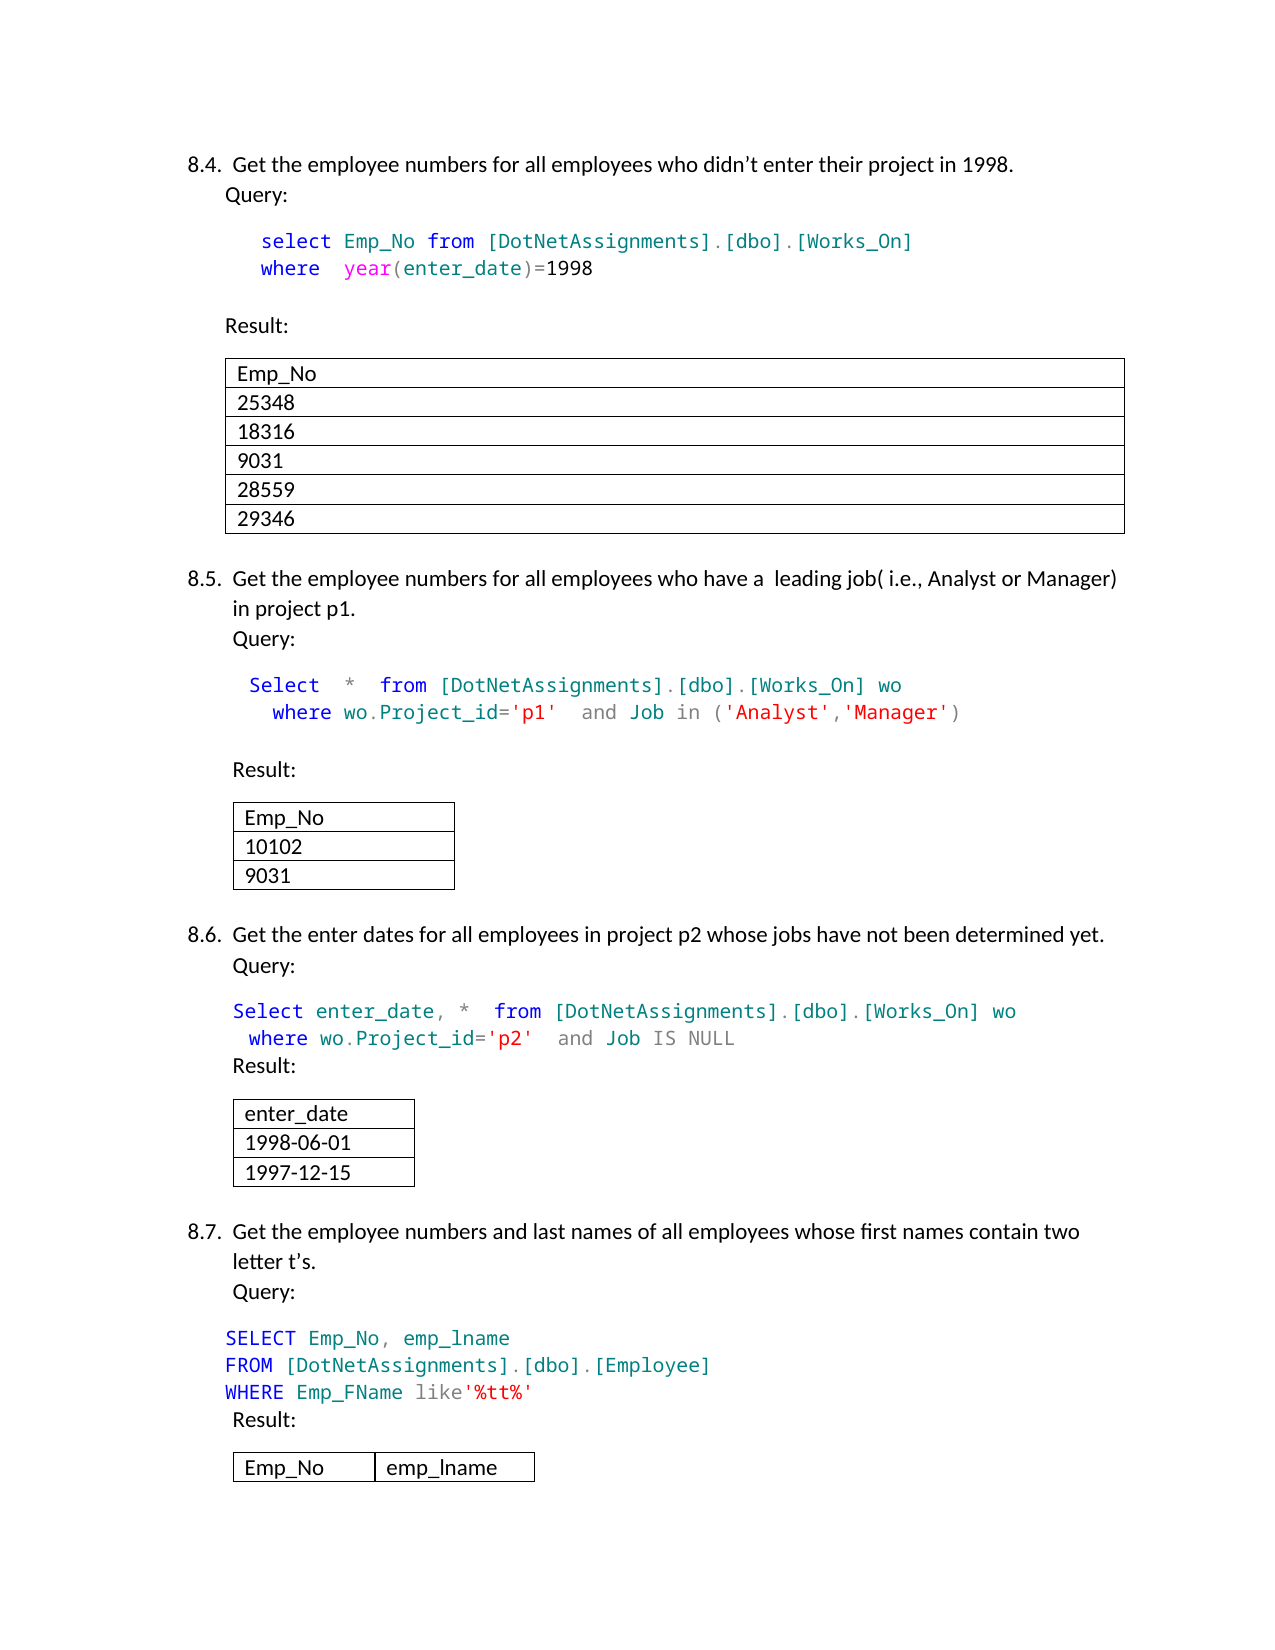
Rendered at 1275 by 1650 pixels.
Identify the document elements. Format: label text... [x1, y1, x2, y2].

text WHERE Emp_FName like'%tt%' [150, 1378, 1125, 1405]
table_header enter_date [234, 1100, 414, 1127]
table_cell 29346 [226, 505, 1124, 532]
table_cell 9031 [226, 446, 1124, 474]
list Query: [232, 1277, 1125, 1305]
list Result: [232, 755, 1125, 783]
list Result: [232, 1052, 1125, 1079]
list Result: [225, 311, 1125, 339]
table_cell 9031 [234, 861, 454, 889]
text FROM [DotNetAssignments].[dbo].[Employee] [150, 1351, 1125, 1378]
text SELECT Emp_No, emp_lname [150, 1324, 1125, 1351]
list Result: [232, 1405, 1125, 1433]
text Select enter_date, * from [DotNetAssignments].[dbo].[Works_On] wo [157, 998, 1125, 1024]
list Get the employee numbers for all employees who didn’t enter their project in 1998. [187, 150, 1125, 178]
table_cell 28559 [226, 475, 1124, 503]
list Get the employee numbers and last names of all employees whose first names contain two letter t’s. [187, 1217, 1125, 1275]
text Select * from [DotNetAssignments].[dbo].[Works_On] wo [150, 671, 1125, 698]
table_cell 25348 [226, 388, 1124, 416]
list Query: [225, 180, 1125, 208]
list Get the employee numbers for all employees who have a leading job( i.e., Analyst or Manager) [187, 564, 1125, 592]
table_header emp_lname [376, 1453, 534, 1481]
list Query: [232, 624, 1125, 652]
text select Emp_No from [DotNetAssignments].[dbo].[Works_On] [150, 227, 1125, 254]
list Query: [232, 951, 1125, 979]
table_header Emp_No [234, 1453, 374, 1481]
table_cell 18316 [226, 417, 1124, 445]
table_cell 10102 [234, 832, 454, 860]
list in project p1. [232, 594, 1125, 622]
text where wo.Project_id='p2' and Job IS NULL [150, 1024, 1125, 1052]
text where wo.Project_id='p1' and Job in ('Analyst','Manager') [150, 698, 1125, 725]
table_cell 1998-06-01 [234, 1129, 414, 1157]
text where year(enter_date)=1998 [150, 254, 1125, 281]
list Get the enter dates for all employees in project p2 whose jobs have not been determined yet. [187, 921, 1125, 948]
table_cell 1997-12-15 [234, 1158, 414, 1186]
table_header Emp_No [226, 359, 1124, 387]
table_header Emp_No [234, 803, 454, 831]
